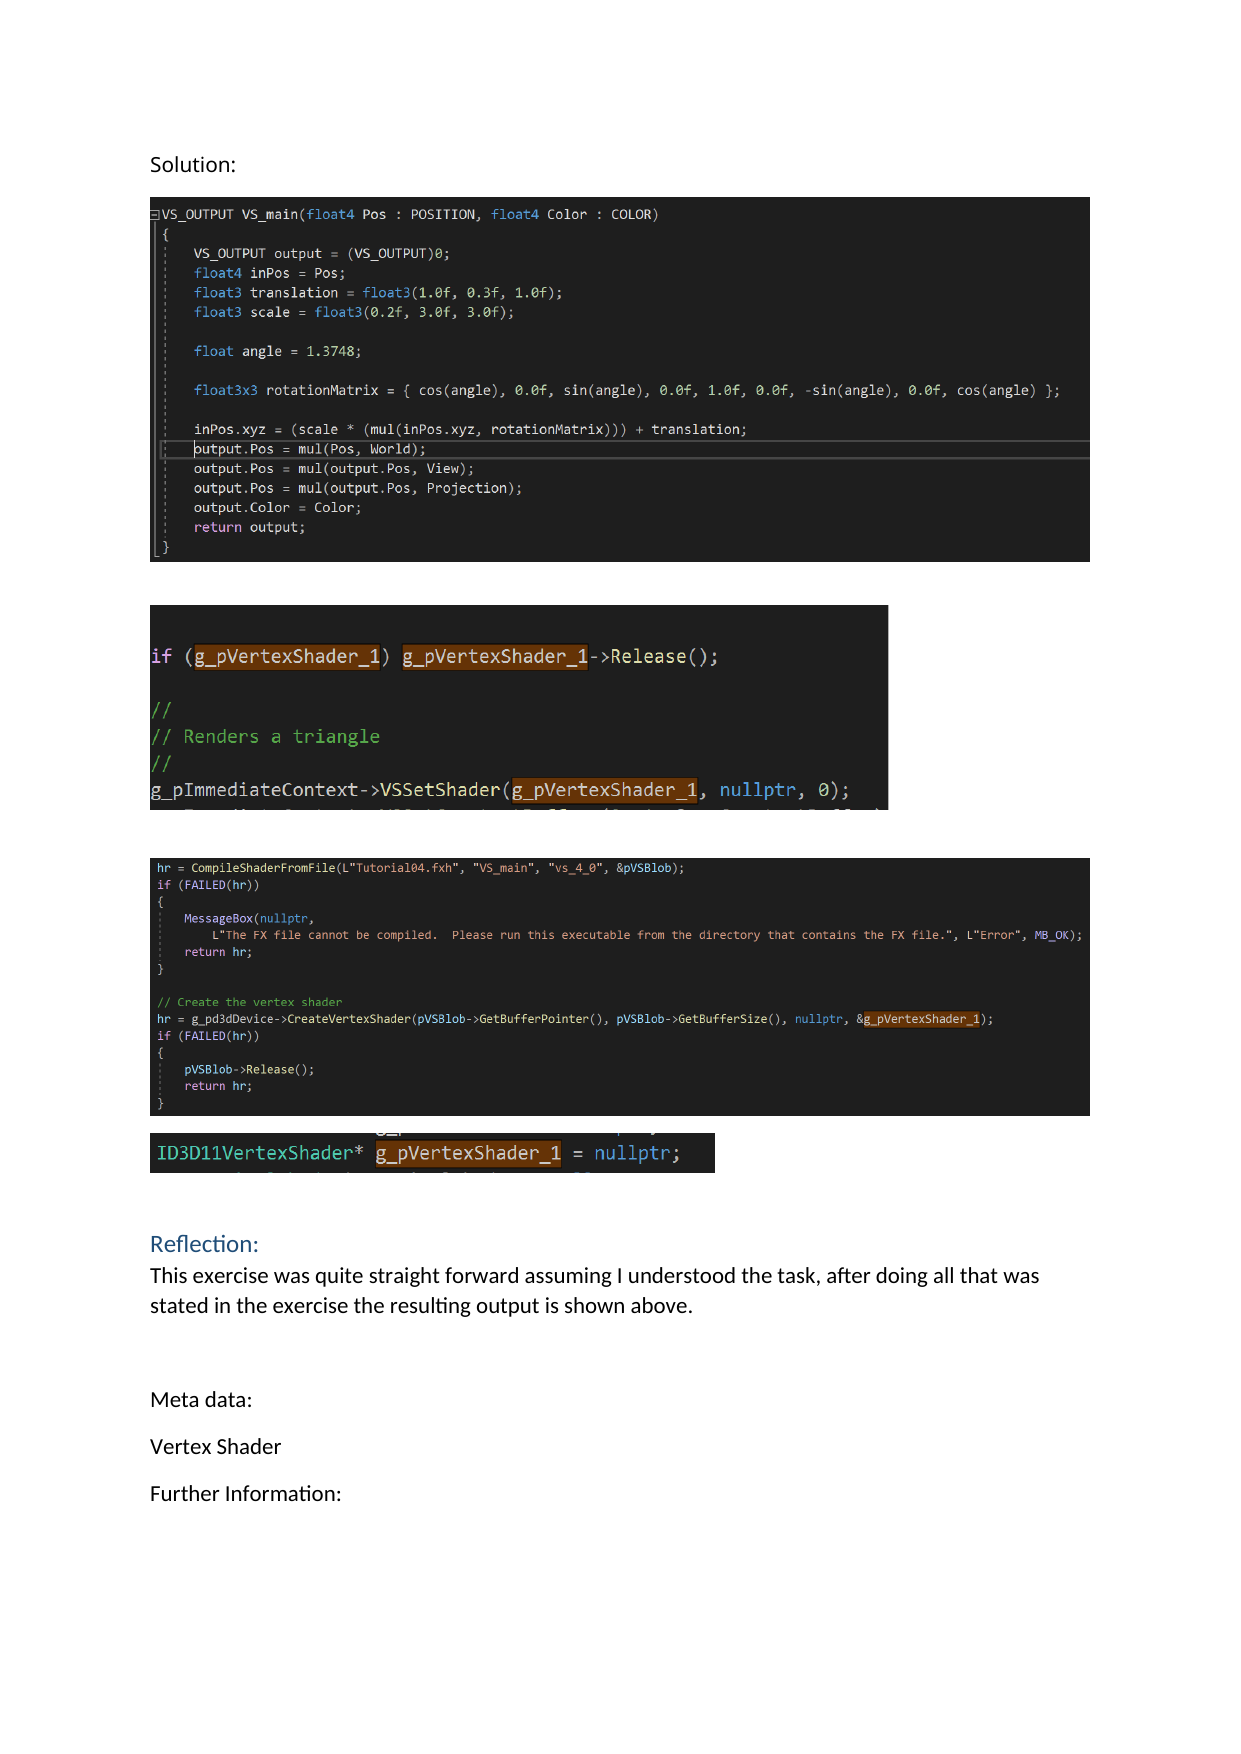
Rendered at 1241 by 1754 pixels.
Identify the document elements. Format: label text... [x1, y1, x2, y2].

picture [150, 605, 889, 810]
subtitle Reflection: [150, 1228, 1090, 1259]
text Further Information: [150, 1479, 1090, 1507]
text Meta data: [150, 1385, 1090, 1413]
picture [150, 858, 1090, 1116]
picture [150, 197, 1090, 562]
picture [150, 1133, 715, 1173]
text Vertex Shader [150, 1432, 1090, 1460]
text This exercise was quite straight forward assuming I understood the task, after doing all that was stated in the exercise the resulting output is shown above. [150, 1261, 1090, 1319]
text Solution: [150, 150, 1090, 178]
